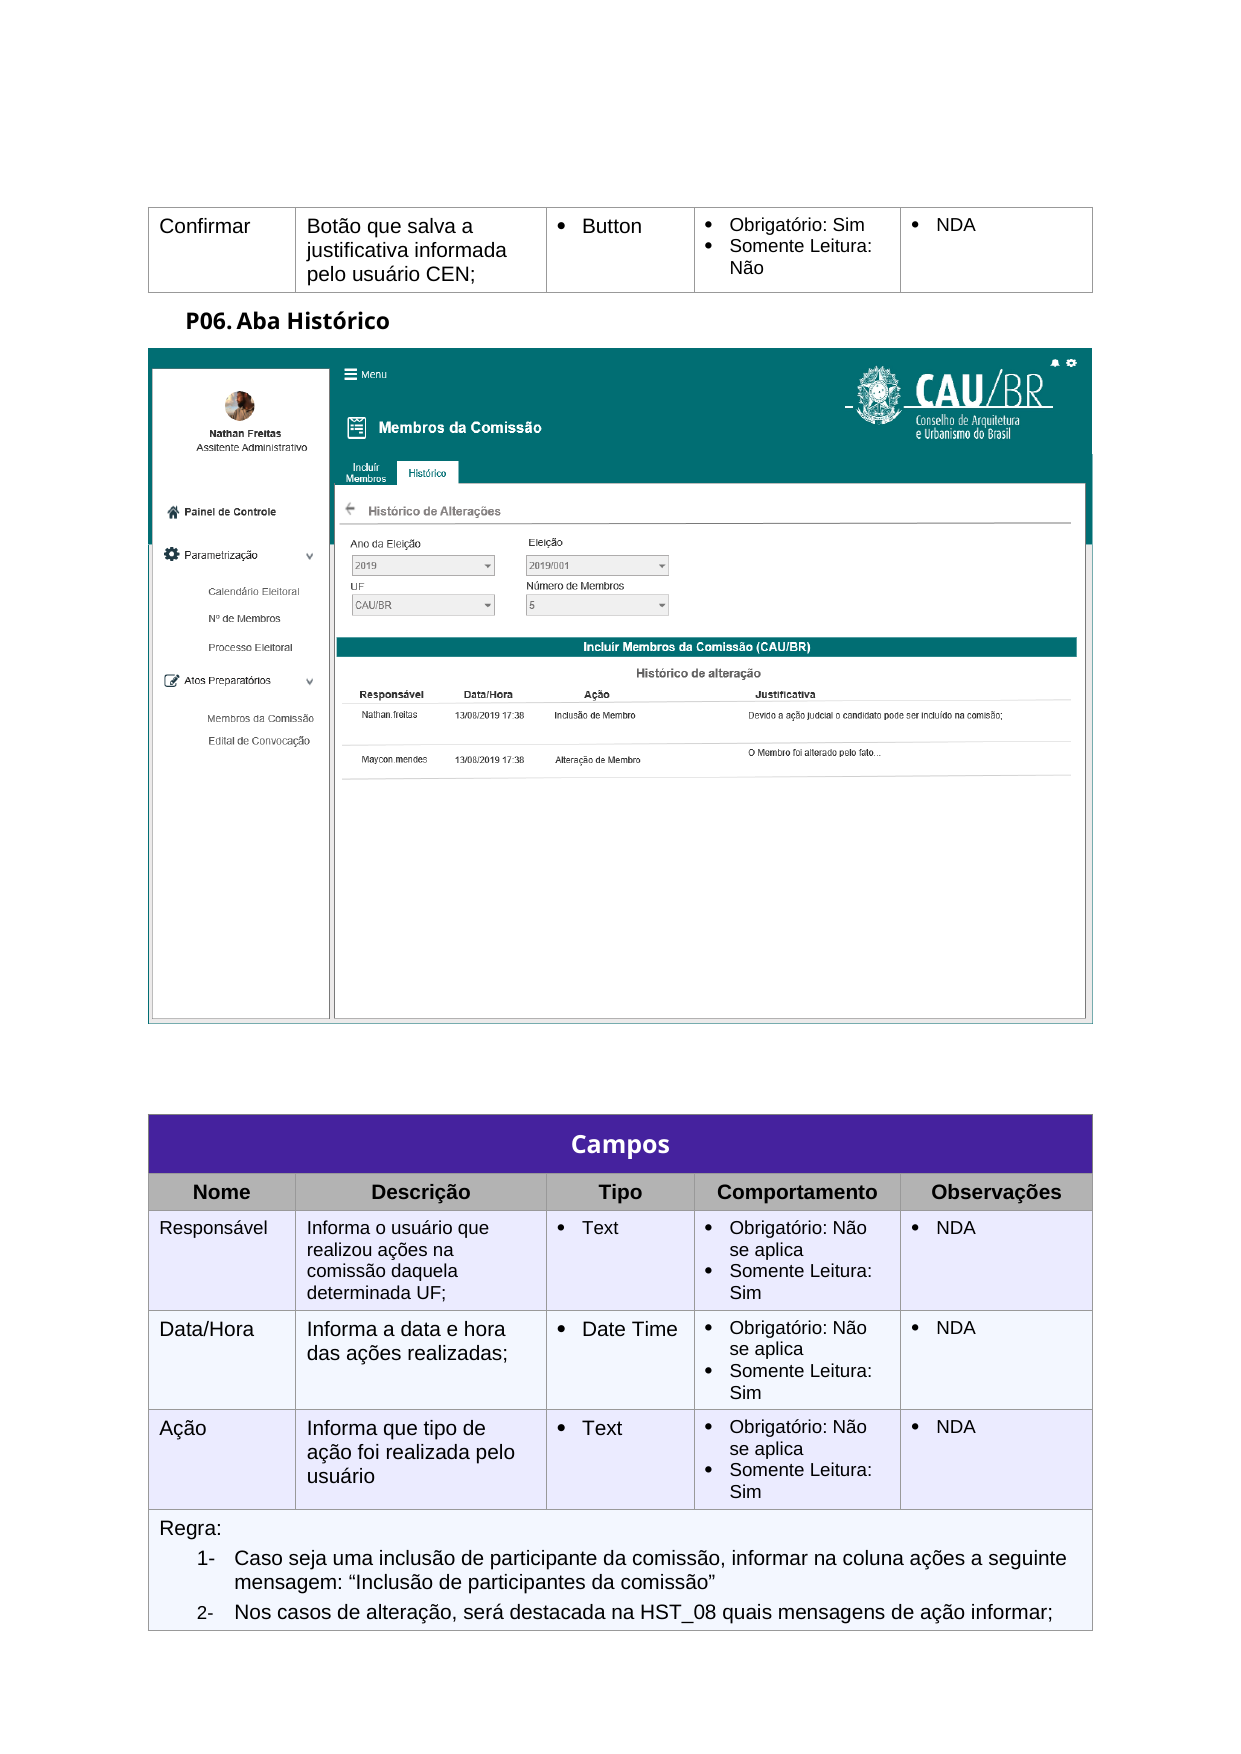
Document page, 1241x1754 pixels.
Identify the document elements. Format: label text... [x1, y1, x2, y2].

table_cell NDA [901, 208, 1092, 292]
table_cell Data/Hora [149, 1311, 295, 1409]
list Aba Histórico [185, 305, 1092, 336]
table_cell Button [547, 208, 694, 292]
table_cell Nome [149, 1174, 295, 1210]
table_cell Descrição [296, 1174, 546, 1210]
table_cell Regra: Caso seja uma inclusão de participante da comissão, informar na coluna ações a seguinte mensagem: “Inclusão de participantes da comissão” Nos casos de alteração, será destacada na HST_08 quais mensagens de ação informar; [149, 1510, 1092, 1630]
table_cell Obrigatório: Não se aplica Somente Leitura: Sim [695, 1311, 900, 1409]
table_cell NDA [901, 1311, 1092, 1409]
table_header Campos [149, 1115, 1092, 1173]
table_cell Responsável [149, 1211, 295, 1310]
table_cell NDA [901, 1410, 1092, 1509]
table_cell Obrigatório: Sim Somente Leitura: Não [695, 208, 900, 292]
table_cell Comportamento [695, 1174, 900, 1210]
table_cell Text [547, 1211, 694, 1310]
table_cell Tipo [547, 1174, 694, 1210]
table_cell Botão que salva a justificativa informada pelo usuário CEN; [296, 208, 546, 292]
table_cell Confirmar [149, 208, 295, 292]
table_cell Obrigatório: Não se aplica Somente Leitura: Sim [695, 1410, 900, 1509]
table_cell Obrigatório: Não se aplica Somente Leitura: Sim [695, 1211, 900, 1310]
table_cell Informa a data e hora das ações realizadas; [296, 1311, 546, 1409]
picture [147, 348, 1093, 1024]
table_cell Ação [149, 1410, 295, 1509]
table_cell Informa o usuário que realizou ações na comissão daquela determinada UF; [296, 1211, 546, 1310]
table_cell Observações [901, 1174, 1092, 1210]
table_cell Date Time [547, 1311, 694, 1409]
table_cell Text [547, 1410, 694, 1509]
table_cell NDA [901, 1211, 1092, 1310]
table_cell Informa que tipo de ação foi realizada pelo usuário [296, 1410, 546, 1509]
